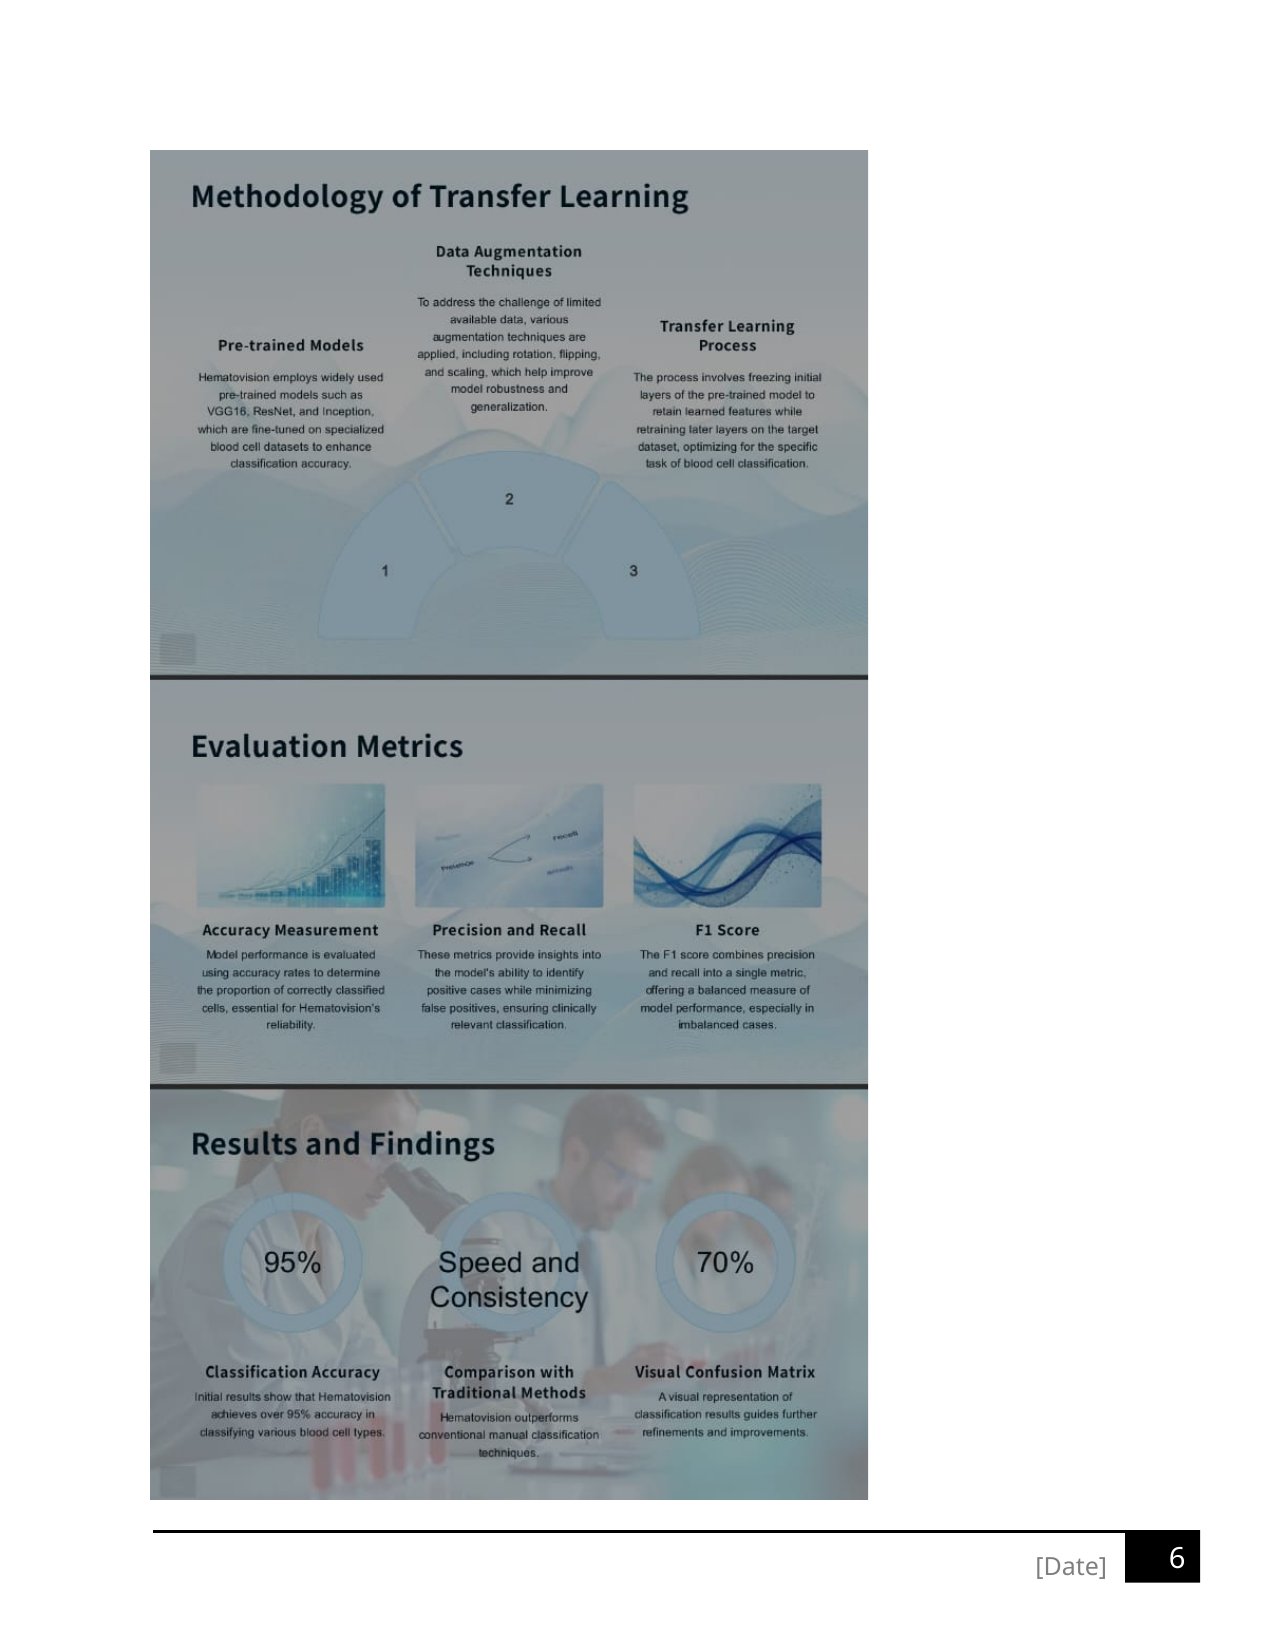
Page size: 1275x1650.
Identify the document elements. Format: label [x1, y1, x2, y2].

picture [150, 150, 869, 1500]
